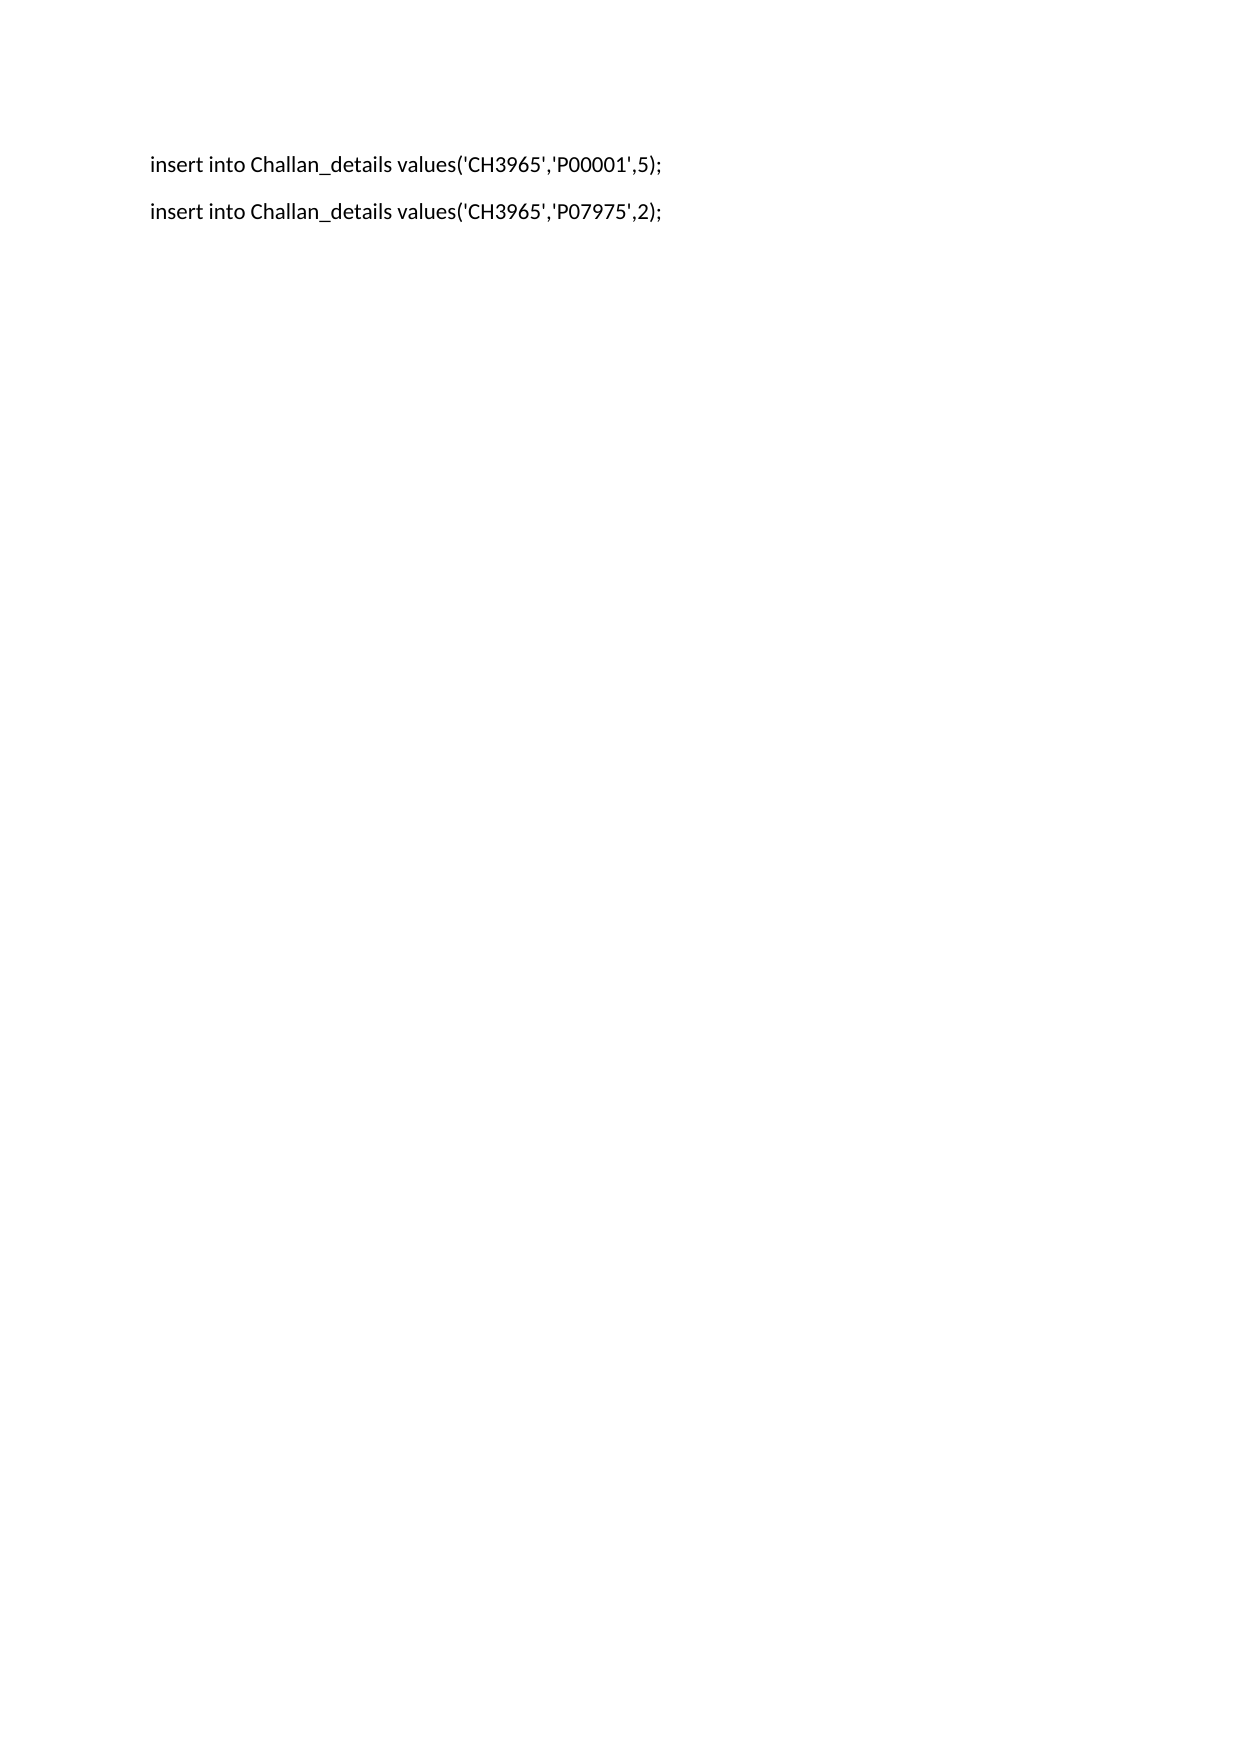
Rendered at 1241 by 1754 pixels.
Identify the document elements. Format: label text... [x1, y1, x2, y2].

text insert into Challan_details values('CH3965','P00001',5); [150, 150, 1090, 178]
text insert into Challan_details values('CH3965','P07975',2); [150, 197, 1090, 225]
